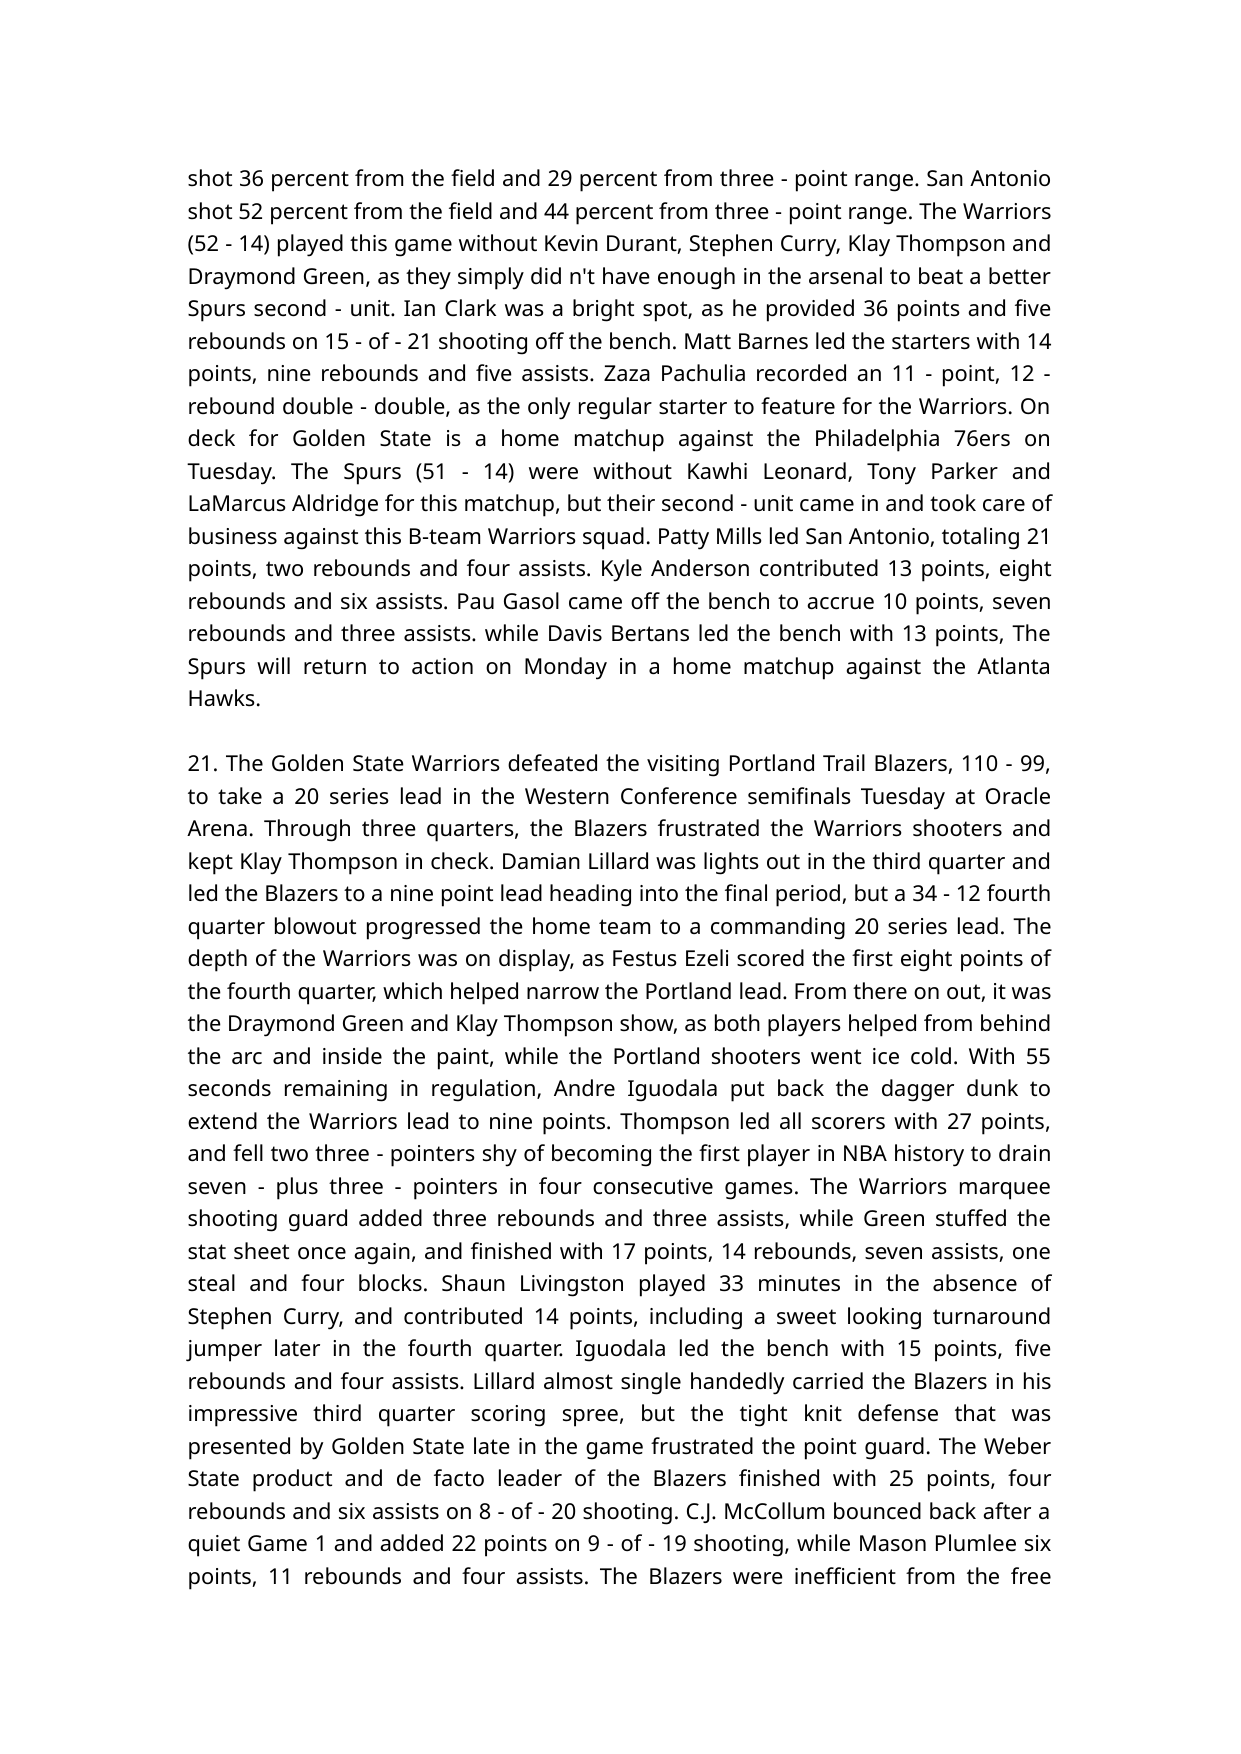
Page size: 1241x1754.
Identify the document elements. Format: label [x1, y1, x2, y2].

text [187, 747, 1053, 1592]
text [187, 162, 1053, 714]
